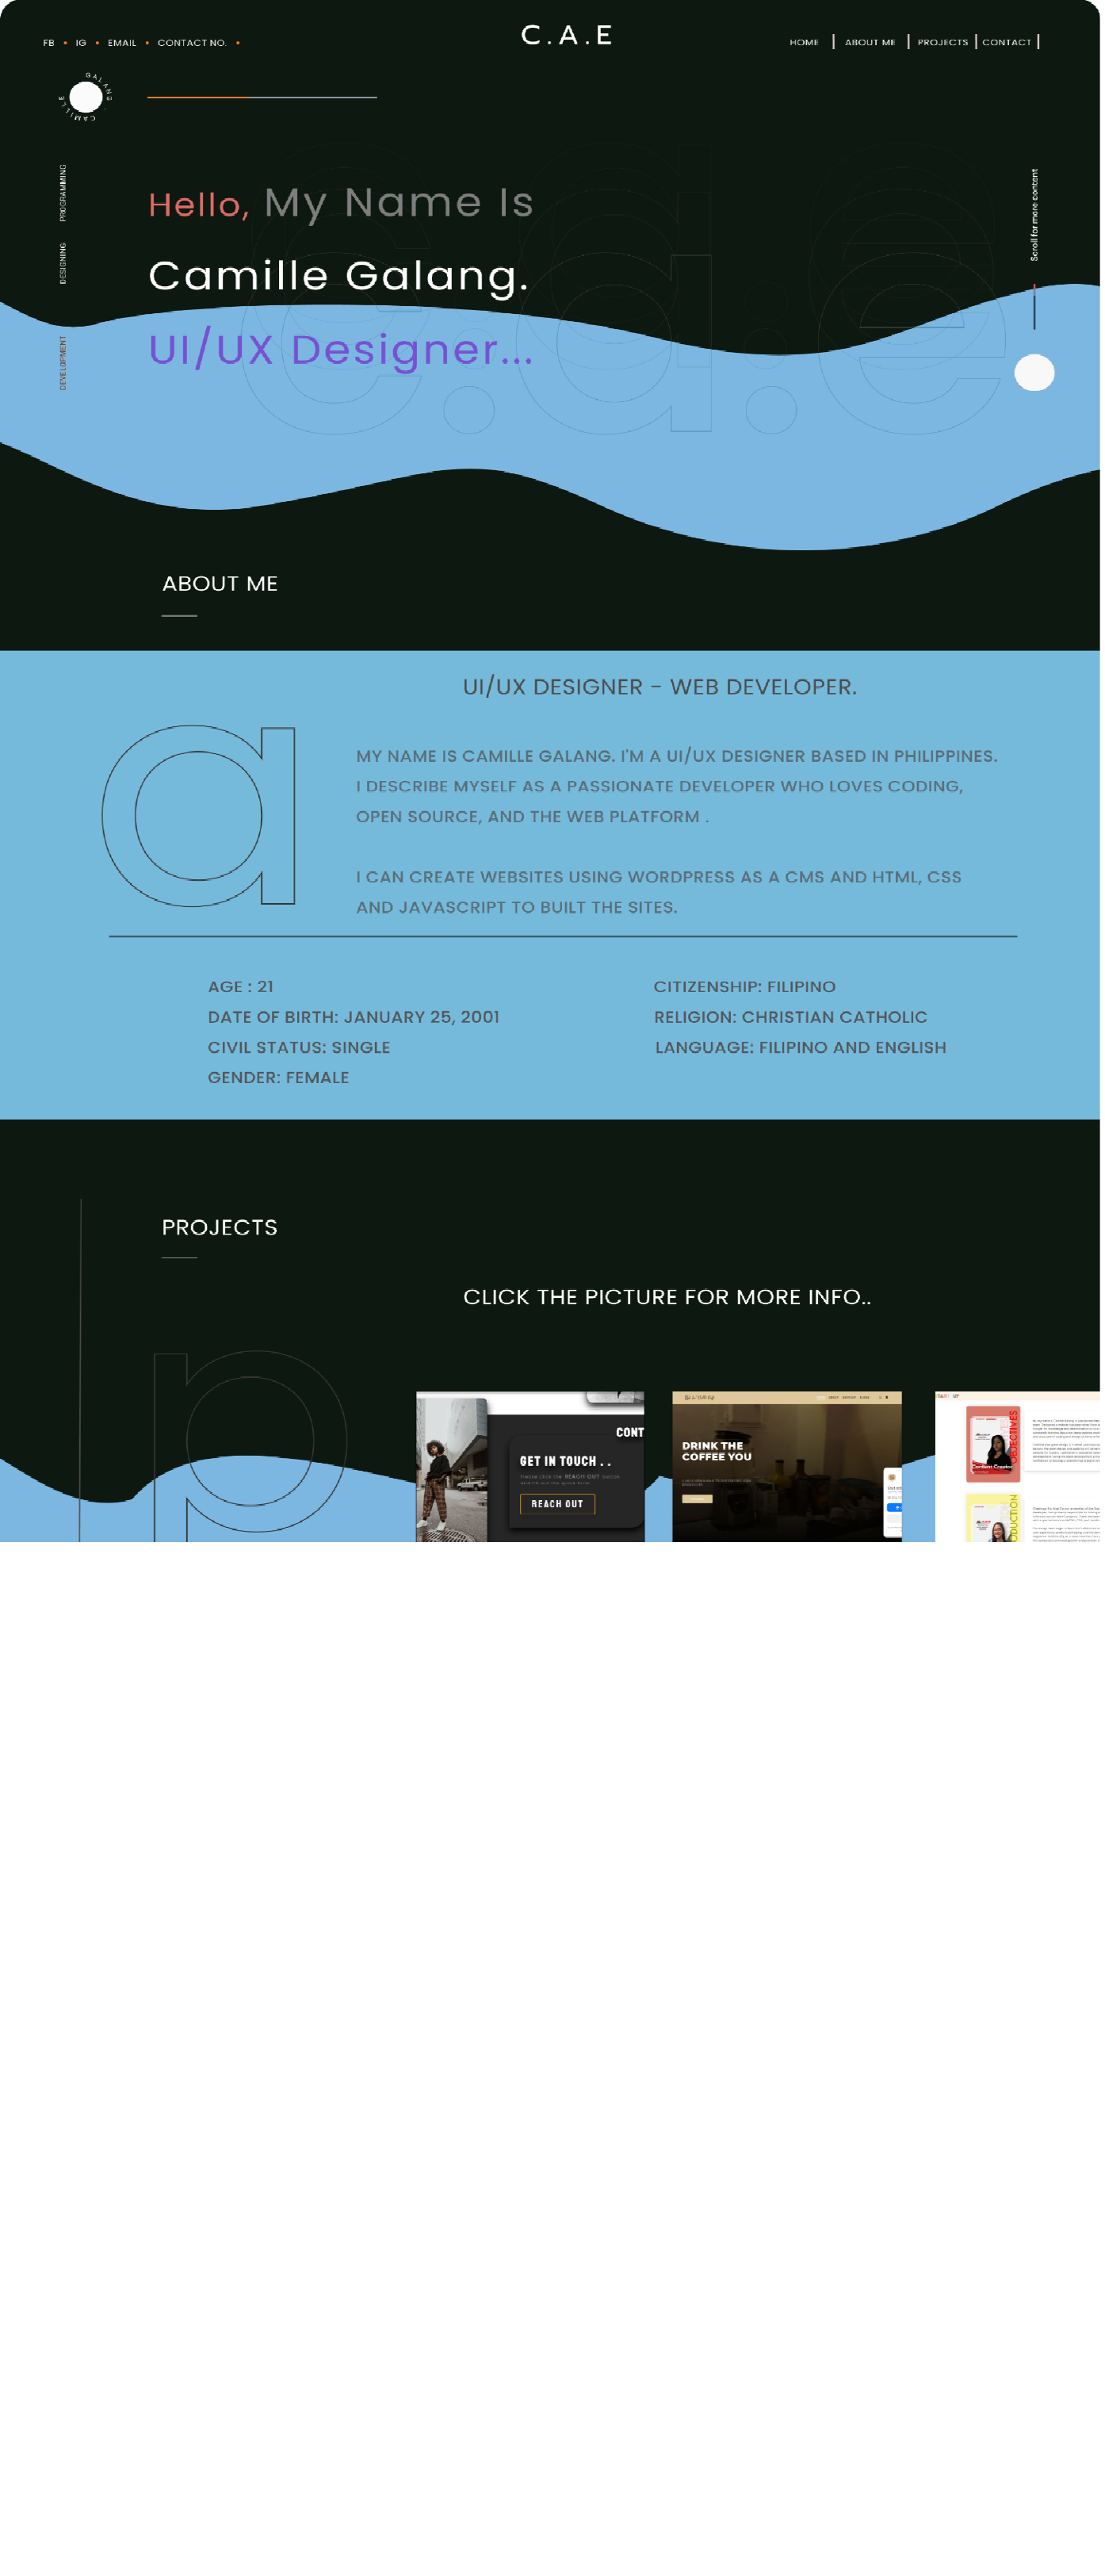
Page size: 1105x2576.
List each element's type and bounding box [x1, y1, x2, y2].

picture [0, 0, 1100, 1542]
